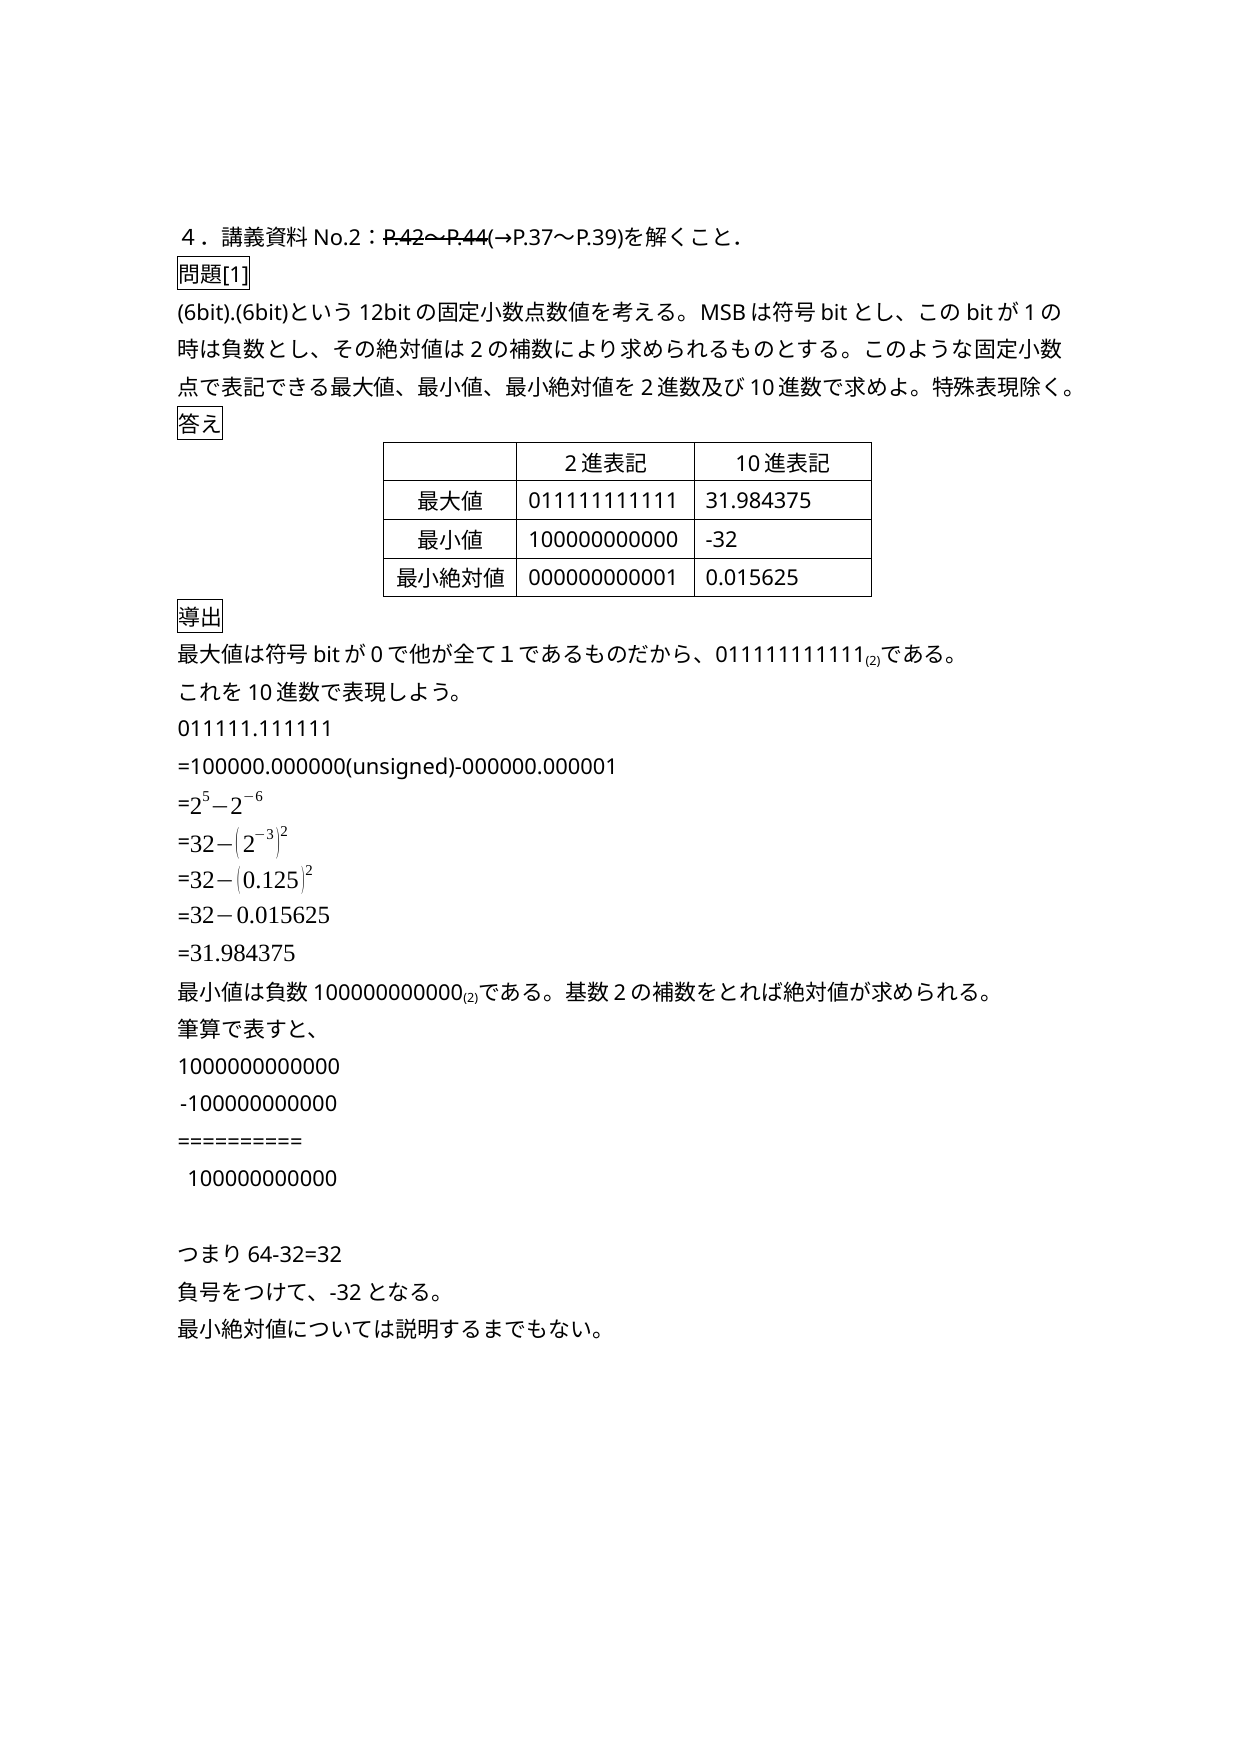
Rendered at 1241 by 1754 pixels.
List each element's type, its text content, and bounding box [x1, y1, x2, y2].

text = [177, 822, 1063, 859]
table_cell 31.984375 [695, 481, 871, 519]
table_cell 最大値 [384, 481, 516, 519]
table_cell 011111111111 [517, 481, 694, 519]
text 1000000000000 [177, 1047, 1063, 1084]
text ４．講義資料No.2：P.42～P.44(→P.37～P.39)を解くこと． [177, 217, 1063, 254]
table_cell 0.015625 [695, 559, 871, 596]
text 最大値は符号bitが0で他が全て１であるものだから、011111111111(2)である。 これを10進数で表現しよう。 [177, 634, 1063, 709]
text =100000.000000(unsigned)-000000.000001 [177, 747, 1063, 784]
text 011111.111111 [177, 709, 1063, 747]
text = [177, 784, 1063, 822]
text 最小絶対値については説明するまでもない。 [177, 1309, 1063, 1347]
text .-100000000000 [177, 1159, 1063, 1197]
table_cell 100000000000 [517, 520, 694, 557]
table_cell 000000000001 [517, 559, 694, 596]
text 答え [177, 404, 1063, 442]
text 負号をつけて、-32となる。 [177, 1272, 1063, 1309]
table_cell 最小値 [384, 520, 516, 557]
text = [177, 859, 1063, 897]
text .-100000000000 [177, 1084, 1063, 1122]
table_cell -32 [695, 520, 871, 557]
text ========== [177, 1122, 1063, 1159]
text 問題[1] [177, 254, 1063, 292]
text 最小値は負数100000000000(2)である。基数2の補数をとれば絶対値が求められる。 [177, 972, 1063, 1009]
table_header [384, 443, 516, 480]
text 筆算で表すと、 [177, 1009, 1063, 1047]
text 導出 [177, 597, 1063, 634]
text つまり64-32=32 [177, 1234, 1063, 1272]
text = [177, 934, 1063, 972]
table_header 10進表記 [695, 443, 871, 480]
text = [177, 897, 1063, 934]
table_cell 最小絶対値 [384, 559, 516, 596]
text (6bit).(6bit)という12bitの固定小数点数値を考える。MSBは符号bitとし、このbitが1の時は負数とし、その絶対値は2の補数により求められるものとする。このような固定小数点で表記できる最大値、最小値、最小絶対値を2進数及び10進数で求めよ。特殊表現除く。 [177, 292, 1063, 404]
table_header 2進表記 [517, 443, 694, 480]
